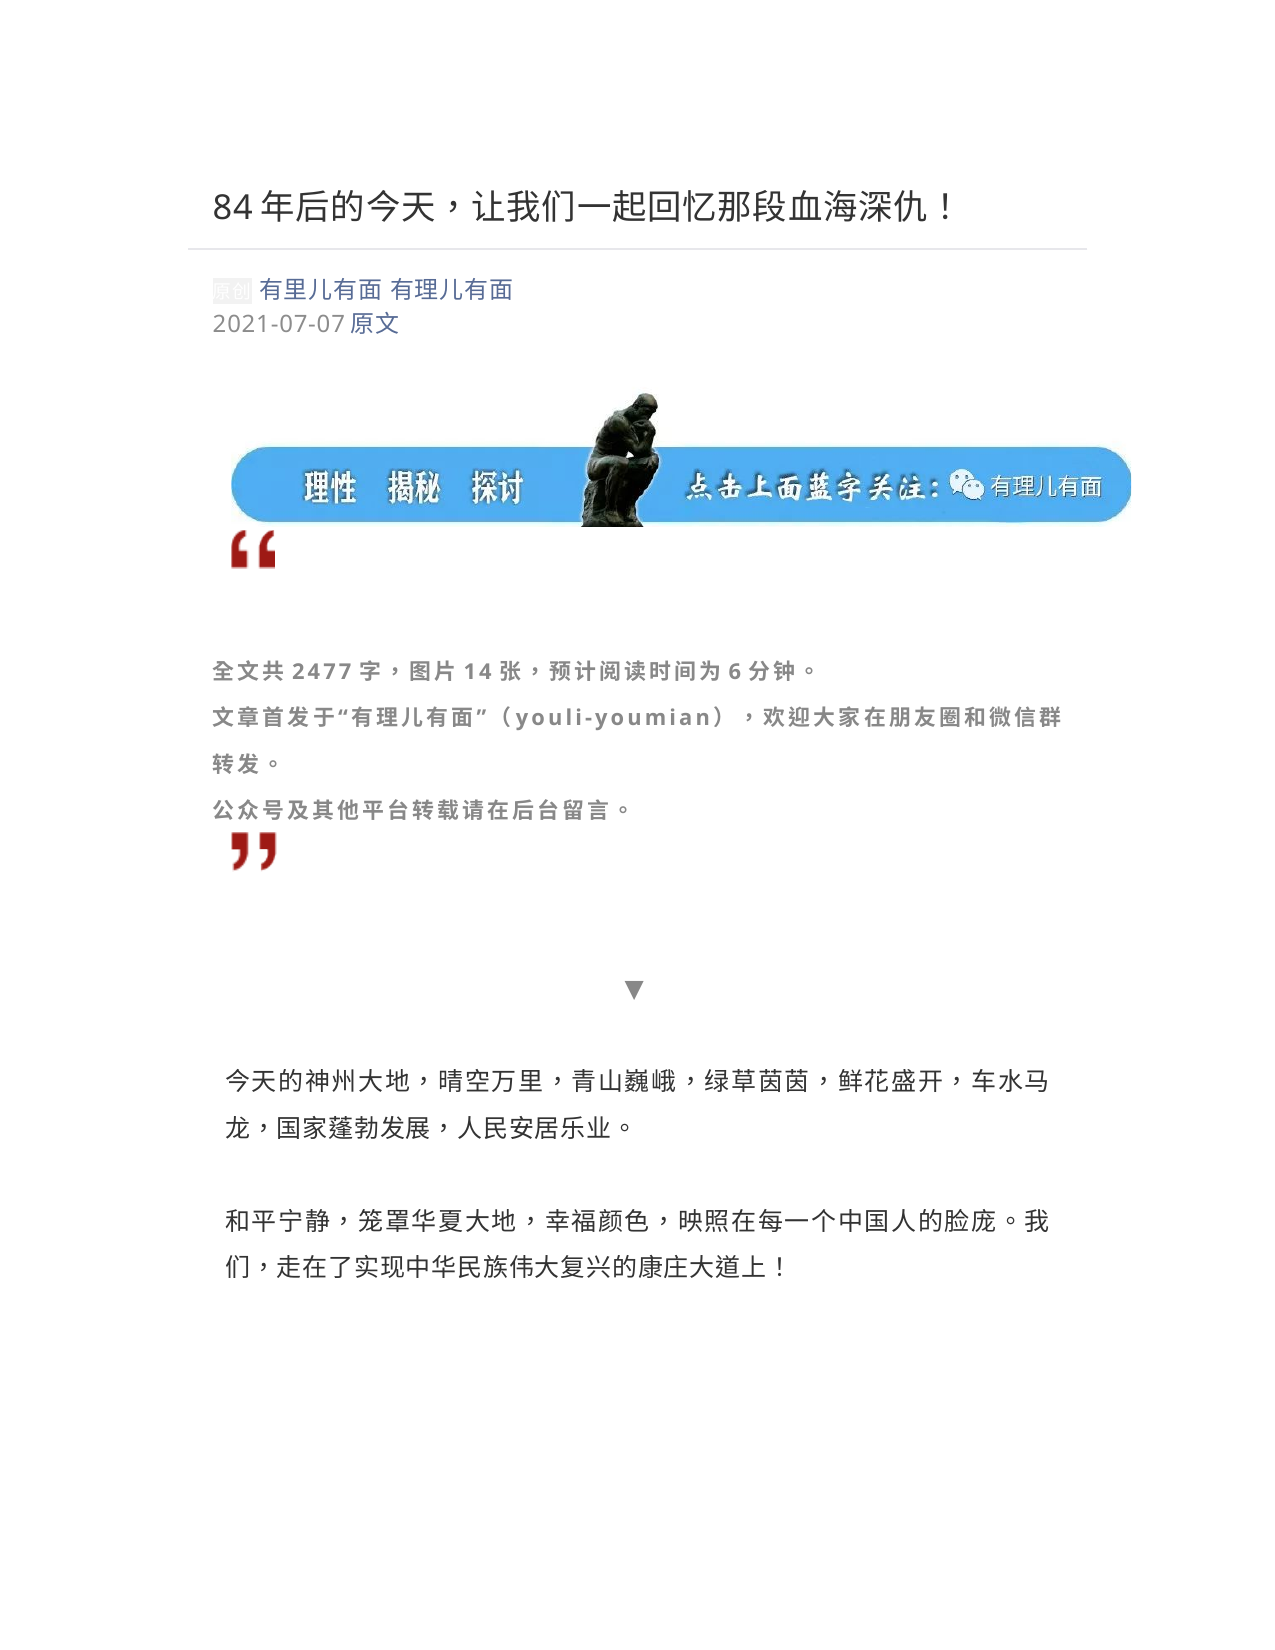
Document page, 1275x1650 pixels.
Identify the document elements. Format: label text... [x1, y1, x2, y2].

picture [231, 832, 277, 872]
list 原创 有里儿有面 有理儿有面 [212, 272, 1062, 306]
text 全文共2477字，图片14张，预计阅读时间为6分钟。 [212, 639, 1062, 685]
title 84年后的今天，让我们一起回忆那段血海深仇！ [187, 150, 1087, 250]
text 公众号及其他平台转载请在后台留言。 [212, 778, 1062, 825]
picture [231, 530, 275, 569]
picture [231, 374, 1132, 527]
text 2021-07-07原文 发表于 [212, 306, 1062, 340]
text ▼ [212, 961, 1062, 1005]
text 文章首发于“有理儿有面”（youli-youmian），欢迎大家在朋友圈和微信群转发。 [212, 685, 1062, 778]
text 今天的神州大地，晴空万里，青山巍峨，绿草茵茵，鲜花盛开，车水马龙，国家蓬勃发展，人民安居乐业。 [225, 1052, 1050, 1144]
text 和平宁静，笼罩华夏大地，幸福颜色，映照在每一个中国人的脸庞。我们，走在了实现中华民族伟大复兴的康庄大道上！ [225, 1191, 1050, 1284]
